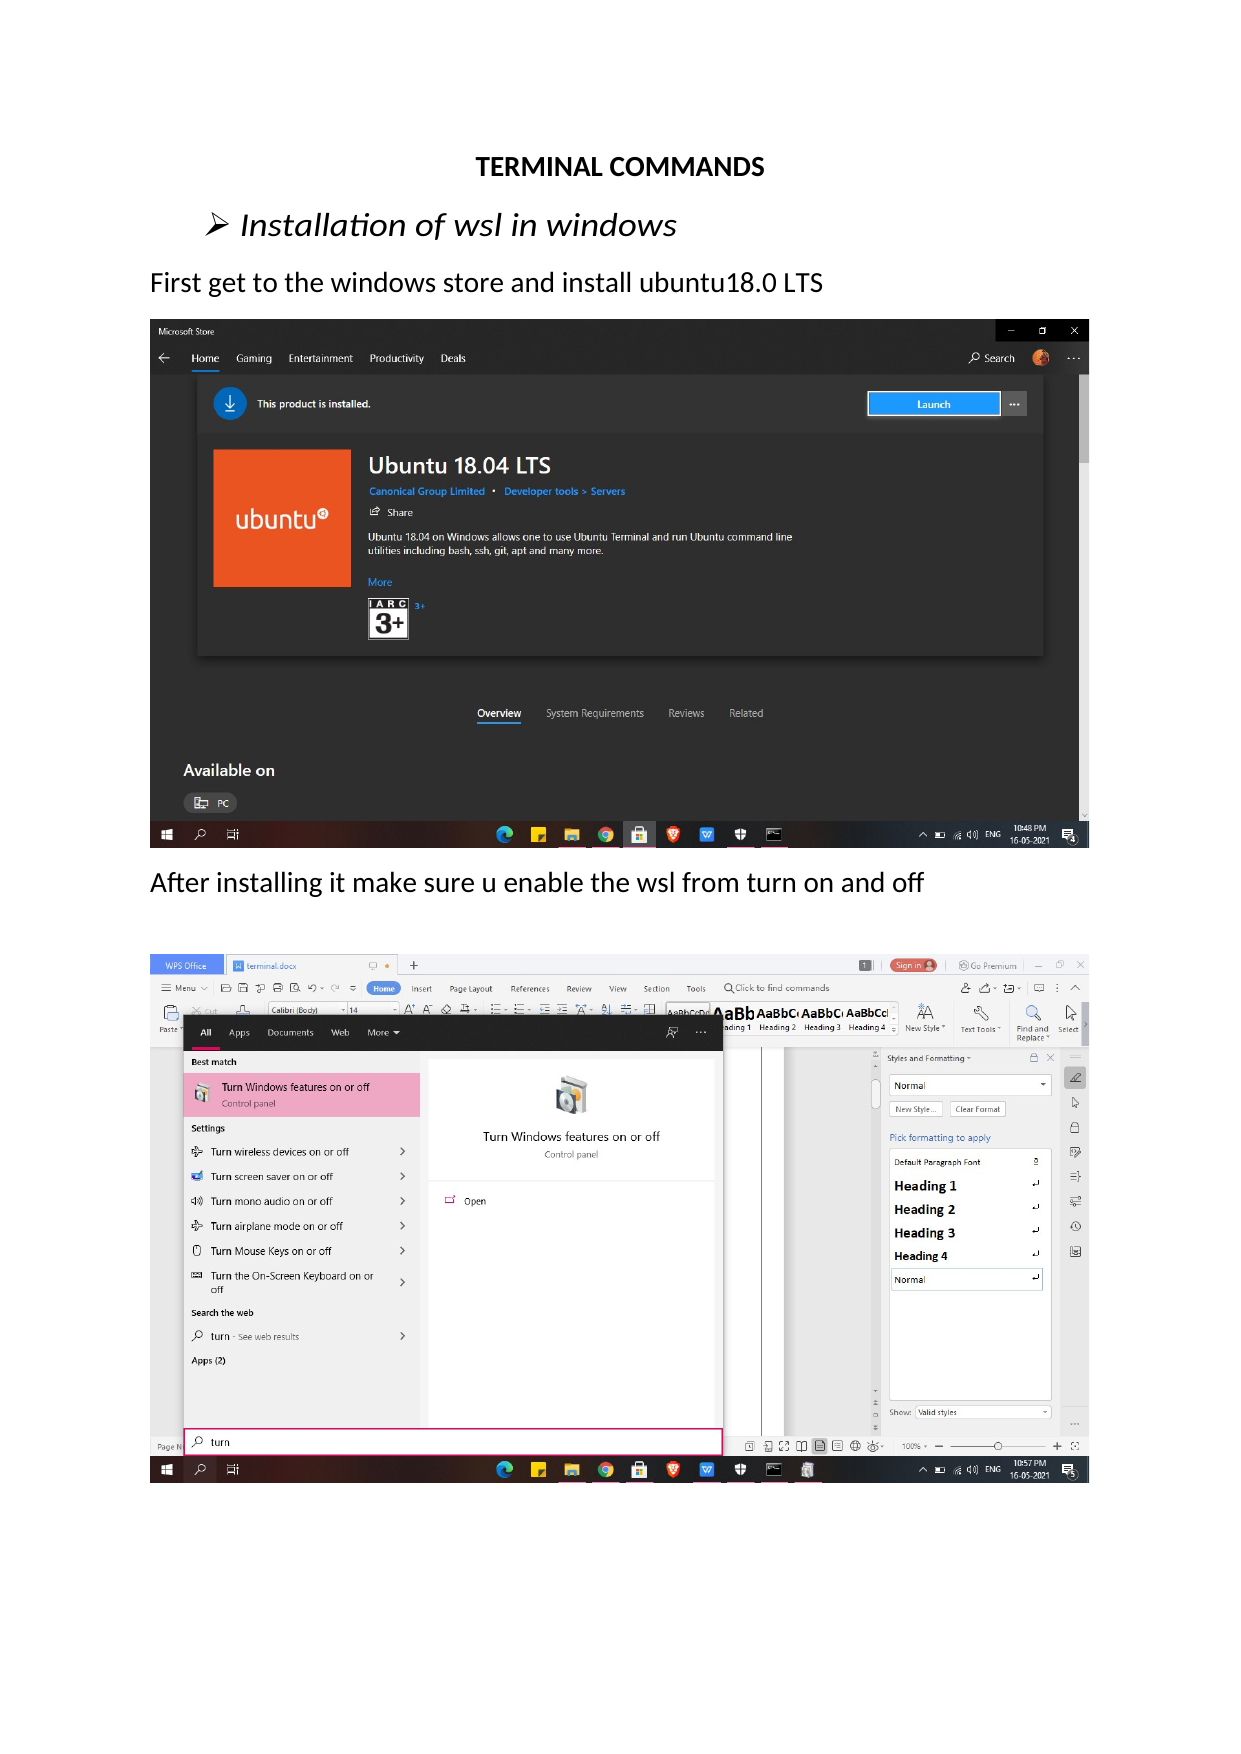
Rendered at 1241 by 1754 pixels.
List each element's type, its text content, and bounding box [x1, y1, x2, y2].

text First get to the windows store and install ubuntu18.0 LTS [150, 264, 1101, 300]
subtitle TERMINAL COMMANDS [453, 148, 787, 184]
picture [150, 319, 1090, 848]
picture [150, 954, 1090, 1483]
list Installation of wsl in windows [202, 203, 1101, 244]
